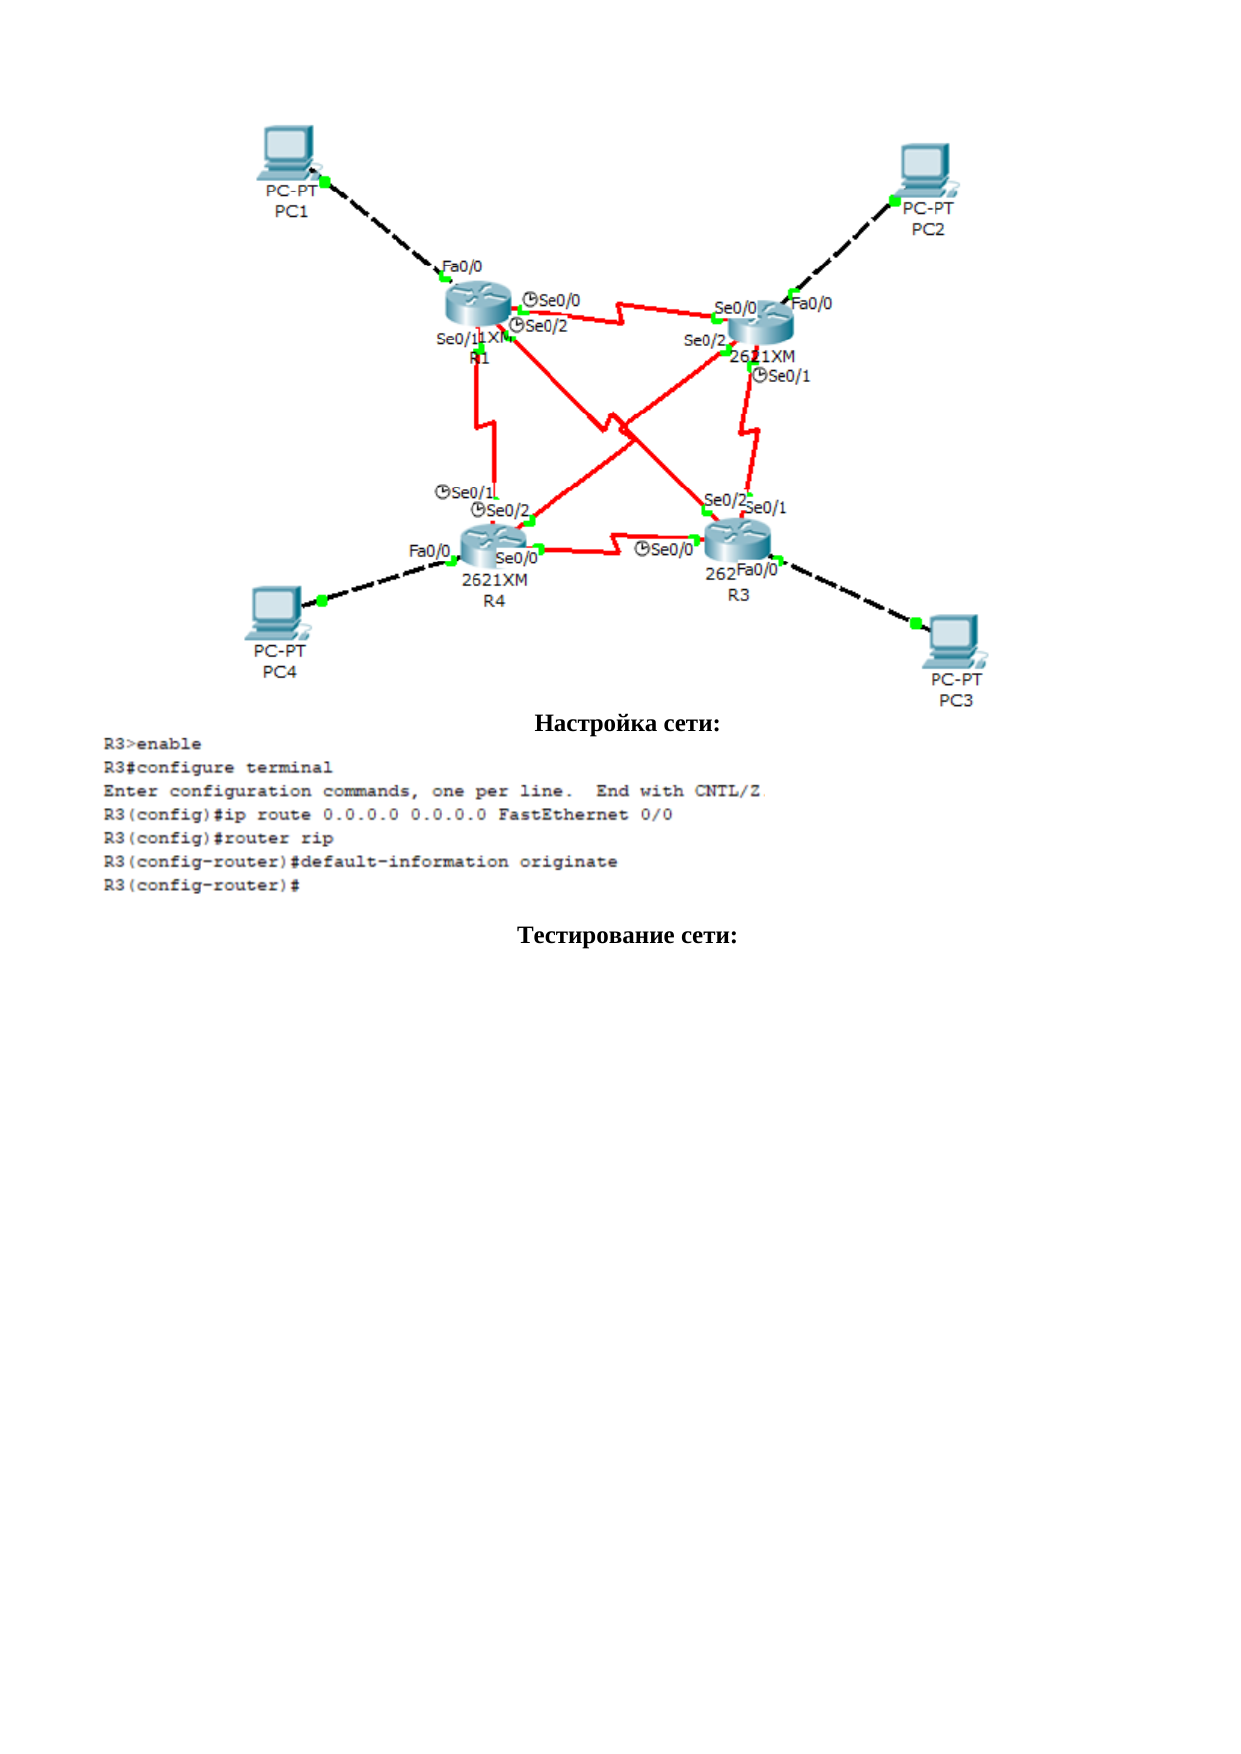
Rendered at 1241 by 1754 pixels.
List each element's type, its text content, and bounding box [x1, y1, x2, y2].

picture [103, 737, 765, 896]
picture [243, 118, 1012, 709]
text Настройка сети: [103, 708, 1152, 737]
text Тестирование сети: [103, 921, 1152, 949]
